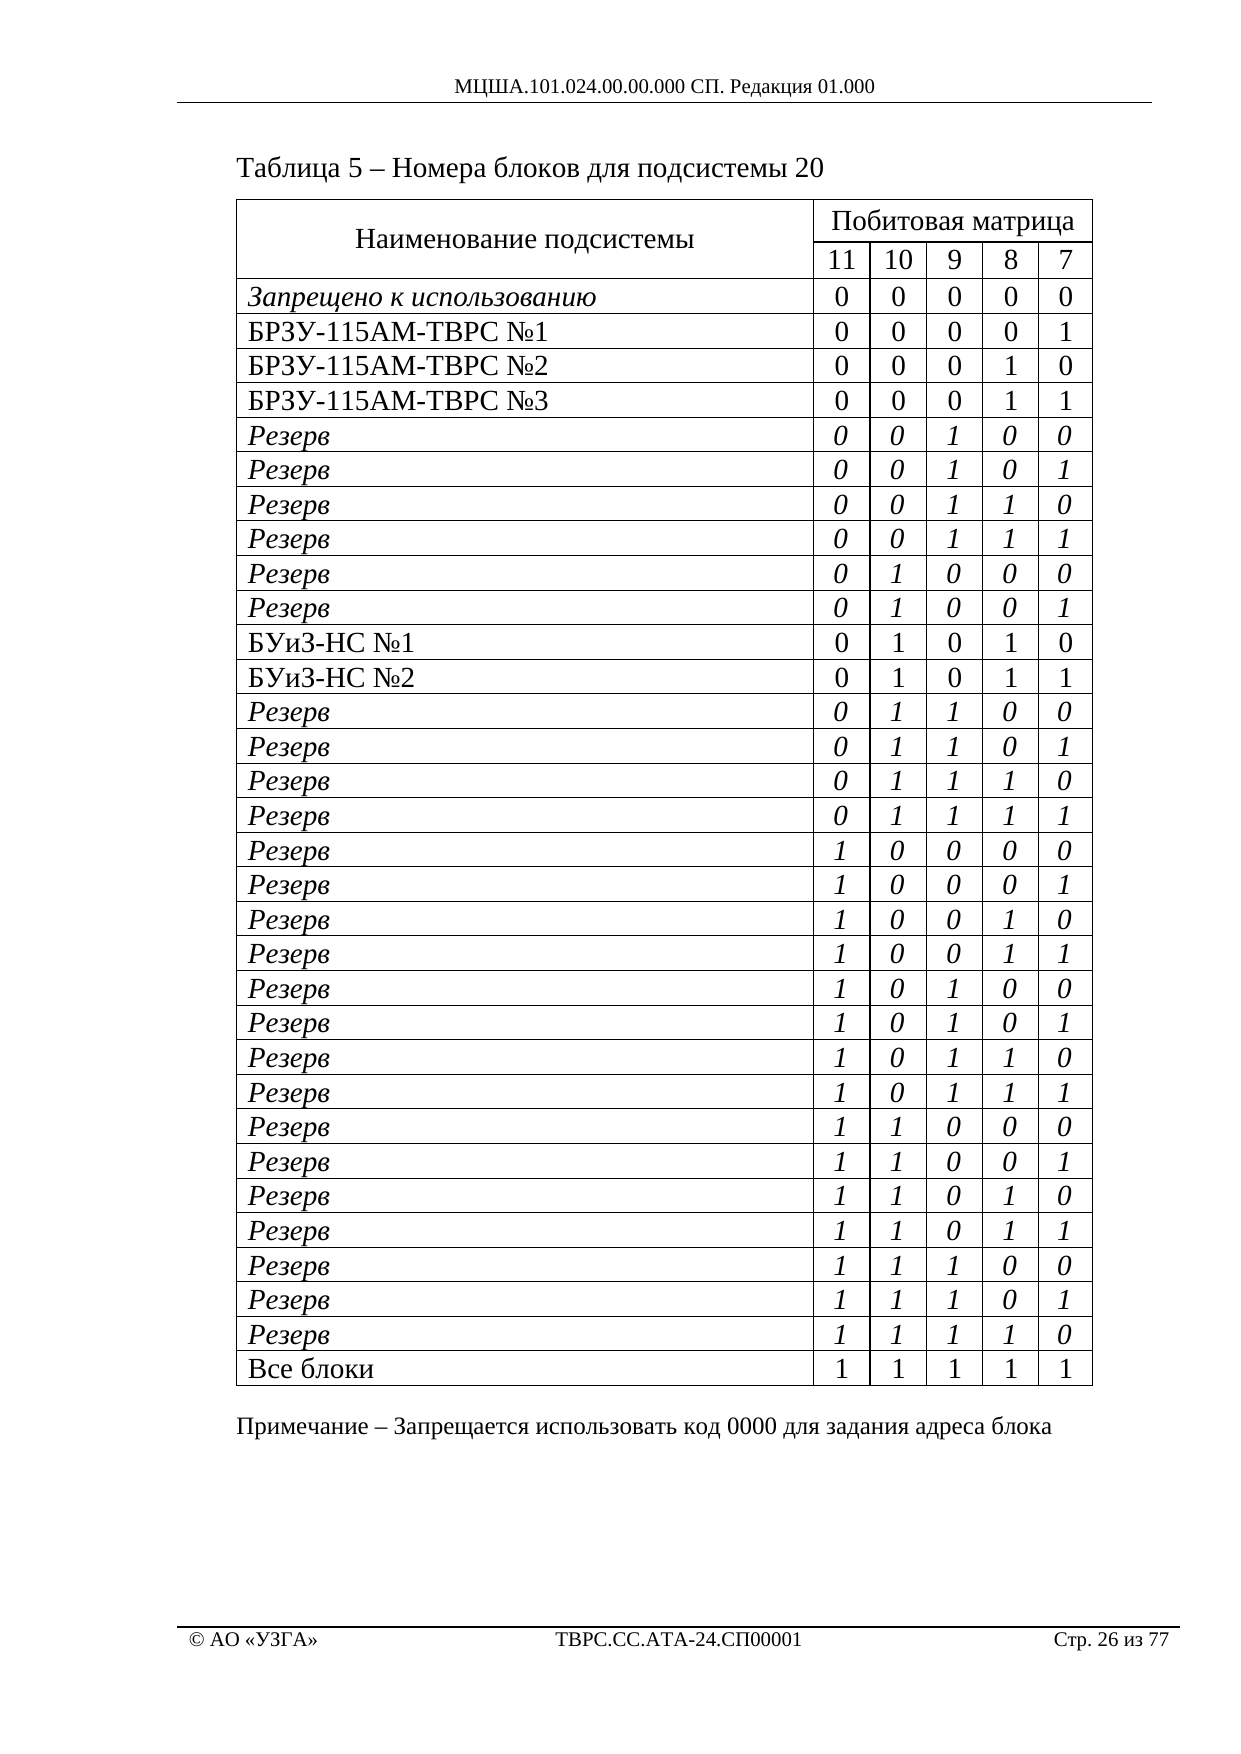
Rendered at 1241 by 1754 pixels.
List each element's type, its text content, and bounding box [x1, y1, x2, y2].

table_cell 0 [983, 1144, 1038, 1177]
table_cell 0 [871, 521, 926, 555]
table_cell 0 [814, 418, 869, 451]
table_cell 1 [983, 764, 1038, 797]
table_cell 1 [927, 694, 982, 728]
table_cell 0 [1039, 694, 1092, 728]
table_cell 0 [927, 867, 982, 901]
table_cell 1 [927, 729, 982, 762]
table_cell 0 [1039, 1248, 1092, 1281]
table_cell 1 [983, 383, 1038, 417]
table_cell 1 [983, 487, 1038, 520]
table_cell БУиЗ-НС №1 [237, 625, 813, 659]
table_cell 1 [927, 487, 982, 520]
table_cell 0 [814, 660, 869, 693]
table_cell 1 [814, 1075, 869, 1108]
table_cell 1 [927, 971, 982, 1004]
table_cell 1 [871, 660, 926, 693]
table_cell Резерв [237, 1317, 813, 1350]
table_cell 1 [1039, 1075, 1092, 1108]
table_cell Резерв [237, 487, 813, 520]
table_cell 0 [983, 591, 1038, 624]
table_cell 0 [927, 833, 982, 866]
table_cell 1 [983, 1040, 1038, 1074]
table_cell 0 [927, 591, 982, 624]
table_cell Резерв [237, 764, 813, 797]
table_cell 0 [814, 556, 869, 589]
table_cell 1 [983, 1213, 1038, 1247]
table_cell Резерв [237, 1282, 813, 1316]
table_cell Резерв [237, 1179, 813, 1212]
table_cell 0 [983, 452, 1038, 486]
table_cell 0 [1039, 487, 1092, 520]
table_cell 1 [814, 1144, 869, 1177]
table_cell Резерв [237, 867, 813, 901]
table_cell 1 [1039, 314, 1092, 347]
table_cell 0 [983, 418, 1038, 451]
table_cell 0 [871, 418, 926, 451]
table_cell Резерв [237, 521, 813, 555]
table_cell 0 [927, 279, 982, 313]
table_cell 1 [983, 625, 1038, 659]
table_cell 1 [927, 1317, 982, 1350]
table_cell 0 [1039, 902, 1092, 935]
table_cell 1 [814, 867, 869, 901]
table_cell Резерв [237, 833, 813, 866]
table_cell 0 [814, 729, 869, 762]
table_cell 0 [927, 660, 982, 693]
table_cell 1 [871, 1282, 926, 1316]
table_cell 0 [871, 936, 926, 970]
table_cell БРЗУ-115АМ-ТВРС №3 [237, 383, 813, 417]
table_cell 1 [1039, 1144, 1092, 1177]
table_cell 0 [871, 971, 926, 1004]
table_cell 0 [983, 1006, 1038, 1039]
table_cell 0 [814, 591, 869, 624]
table_cell 0 [1039, 556, 1092, 589]
table_cell 0 [814, 279, 869, 313]
table_cell 1 [814, 1006, 869, 1039]
table_cell 0 [983, 314, 1038, 347]
table_cell 1 [871, 1213, 926, 1247]
table_cell 0 [983, 729, 1038, 762]
table_cell 1 [814, 936, 869, 970]
table_cell 0 [871, 487, 926, 520]
table_cell Резерв [237, 1040, 813, 1074]
table_cell 0 [1039, 1040, 1092, 1074]
table_cell 1 [1039, 660, 1092, 693]
table_cell 1 [871, 1144, 926, 1177]
table_cell 0 [814, 764, 869, 797]
table_cell 1 [814, 1179, 869, 1212]
table_header Наименование подсистемы [237, 200, 813, 278]
table_cell 0 [1039, 833, 1092, 866]
table_cell Резерв [237, 1248, 813, 1281]
table_cell 1 [814, 1282, 869, 1316]
table_cell 0 [1039, 1179, 1092, 1212]
table_cell 1 [927, 764, 982, 797]
table_cell 0 [983, 1109, 1038, 1143]
table_cell 1 [983, 349, 1038, 382]
table_cell БРЗУ-115АМ-ТВРС №2 [237, 349, 813, 382]
table_cell 1 [871, 1109, 926, 1143]
table_cell 1 [1039, 867, 1092, 901]
table_cell 1 [1039, 1213, 1092, 1247]
table_cell 1 [871, 694, 926, 728]
table_cell 0 [871, 452, 926, 486]
table_cell 0 [814, 625, 869, 659]
table_cell 1 [983, 1351, 1038, 1385]
table_cell 9 [927, 243, 982, 278]
table_cell 1 [927, 1351, 982, 1385]
table_cell 8 [983, 243, 1038, 278]
table_cell 0 [871, 902, 926, 935]
table_cell 1 [814, 1109, 869, 1143]
table_cell 1 [871, 764, 926, 797]
table_cell 1 [814, 833, 869, 866]
table_cell 0 [1039, 625, 1092, 659]
table_cell 0 [927, 902, 982, 935]
table_cell 1 [814, 902, 869, 935]
table_cell 0 [983, 279, 1038, 313]
table_cell Резерв [237, 729, 813, 762]
table_cell 1 [814, 1248, 869, 1281]
table_cell 0 [871, 1075, 926, 1108]
table_cell 0 [1039, 1317, 1092, 1350]
table_cell 0 [814, 452, 869, 486]
table_cell 0 [983, 1282, 1038, 1316]
table_cell 0 [1039, 349, 1092, 382]
table_cell Резерв [237, 1109, 813, 1143]
table_cell 1 [927, 1282, 982, 1316]
table_cell 1 [927, 452, 982, 486]
table_cell 1 [983, 1179, 1038, 1212]
table_cell 11 [814, 243, 869, 278]
table_cell 1 [1039, 798, 1092, 832]
table_cell 1 [871, 1351, 926, 1385]
table_cell 0 [871, 1040, 926, 1074]
table_cell Резерв [237, 1075, 813, 1108]
table_cell 0 [1039, 418, 1092, 451]
table_cell 7 [1039, 243, 1092, 278]
table_cell 1 [1039, 1282, 1092, 1316]
table_cell Резерв [237, 1144, 813, 1177]
table_cell 0 [814, 694, 869, 728]
table_cell 0 [983, 694, 1038, 728]
table_cell 0 [927, 1179, 982, 1212]
table_cell 1 [814, 1317, 869, 1350]
table_cell 0 [927, 383, 982, 417]
table_cell 1 [983, 660, 1038, 693]
table_cell 0 [871, 279, 926, 313]
table_cell 0 [927, 314, 982, 347]
table_cell 0 [1039, 971, 1092, 1004]
table_cell 1 [983, 521, 1038, 555]
table_cell 1 [871, 729, 926, 762]
table_cell Резерв [237, 452, 813, 486]
table_cell Запрещено к использованию [237, 279, 813, 313]
table_cell БУиЗ-НС №2 [237, 660, 813, 693]
table_cell 0 [814, 314, 869, 347]
table_cell 0 [814, 487, 869, 520]
table_cell 1 [1039, 591, 1092, 624]
table_cell 0 [871, 1006, 926, 1039]
table_cell 1 [814, 1040, 869, 1074]
table_cell Резерв [237, 591, 813, 624]
table_cell Резерв [237, 902, 813, 935]
table_cell 0 [983, 556, 1038, 589]
table_header Побитовая матрица [814, 200, 1092, 241]
table_cell 0 [983, 1248, 1038, 1281]
table_cell 1 [927, 418, 982, 451]
table_cell 0 [814, 521, 869, 555]
table_cell 1 [871, 625, 926, 659]
table_cell 0 [927, 349, 982, 382]
table_cell Резерв [237, 694, 813, 728]
table_cell 0 [1039, 764, 1092, 797]
text Таблица 5 – Номера блоков для подсистемы 20 [177, 150, 1152, 184]
table_cell 0 [983, 971, 1038, 1004]
table_cell 1 [927, 521, 982, 555]
table_cell 0 [927, 1213, 982, 1247]
table_cell Резерв [237, 556, 813, 589]
table_cell 1 [983, 902, 1038, 935]
table_cell Резерв [237, 1213, 813, 1247]
table_cell 1 [927, 1040, 982, 1074]
table_cell 0 [983, 867, 1038, 901]
table_cell Резерв [237, 798, 813, 832]
table_cell Резерв [237, 936, 813, 970]
table_cell 1 [871, 1248, 926, 1281]
table_cell 0 [927, 1144, 982, 1177]
table_cell БРЗУ-115АМ-ТВРС №1 [237, 314, 813, 347]
text Примечание – Запрещается использовать код 0000 для задания адреса блока [177, 1411, 1152, 1440]
table_cell 10 [871, 243, 926, 278]
table_cell 0 [927, 936, 982, 970]
table_cell Резерв [237, 971, 813, 1004]
table_cell 1 [871, 556, 926, 589]
table_cell 1 [814, 1213, 869, 1247]
table_cell Все блоки [237, 1351, 813, 1385]
table_cell 1 [1039, 729, 1092, 762]
table_cell 1 [983, 1075, 1038, 1108]
table_cell 0 [871, 867, 926, 901]
table_cell 1 [1039, 1006, 1092, 1039]
table_cell 1 [814, 1351, 869, 1385]
table_cell 1 [927, 1248, 982, 1281]
table_cell 0 [927, 1109, 982, 1143]
table_cell 1 [814, 971, 869, 1004]
table_cell 0 [814, 798, 869, 832]
table_cell 0 [1039, 279, 1092, 313]
table_cell 1 [927, 1006, 982, 1039]
table_cell 0 [814, 383, 869, 417]
table_cell 1 [983, 798, 1038, 832]
table_cell 0 [927, 625, 982, 659]
table_cell 0 [983, 833, 1038, 866]
table_cell 0 [871, 383, 926, 417]
table_cell 0 [871, 833, 926, 866]
table_cell 0 [1039, 1109, 1092, 1143]
table_cell 1 [1039, 452, 1092, 486]
table_cell 1 [1039, 383, 1092, 417]
table_cell Резерв [237, 1006, 813, 1039]
table_cell 1 [983, 936, 1038, 970]
table_cell 1 [927, 1075, 982, 1108]
table_cell 1 [983, 1317, 1038, 1350]
table_cell 1 [871, 798, 926, 832]
table_cell 1 [1039, 521, 1092, 555]
table_cell 1 [927, 798, 982, 832]
table_cell 0 [814, 349, 869, 382]
table_cell 1 [871, 1317, 926, 1350]
table_cell 0 [871, 349, 926, 382]
table_cell 1 [1039, 936, 1092, 970]
table_cell 0 [927, 556, 982, 589]
table_cell 1 [871, 591, 926, 624]
table_cell 1 [1039, 1351, 1092, 1385]
table_cell 1 [871, 1179, 926, 1212]
table_cell 0 [871, 314, 926, 347]
table_cell Резерв [237, 418, 813, 451]
